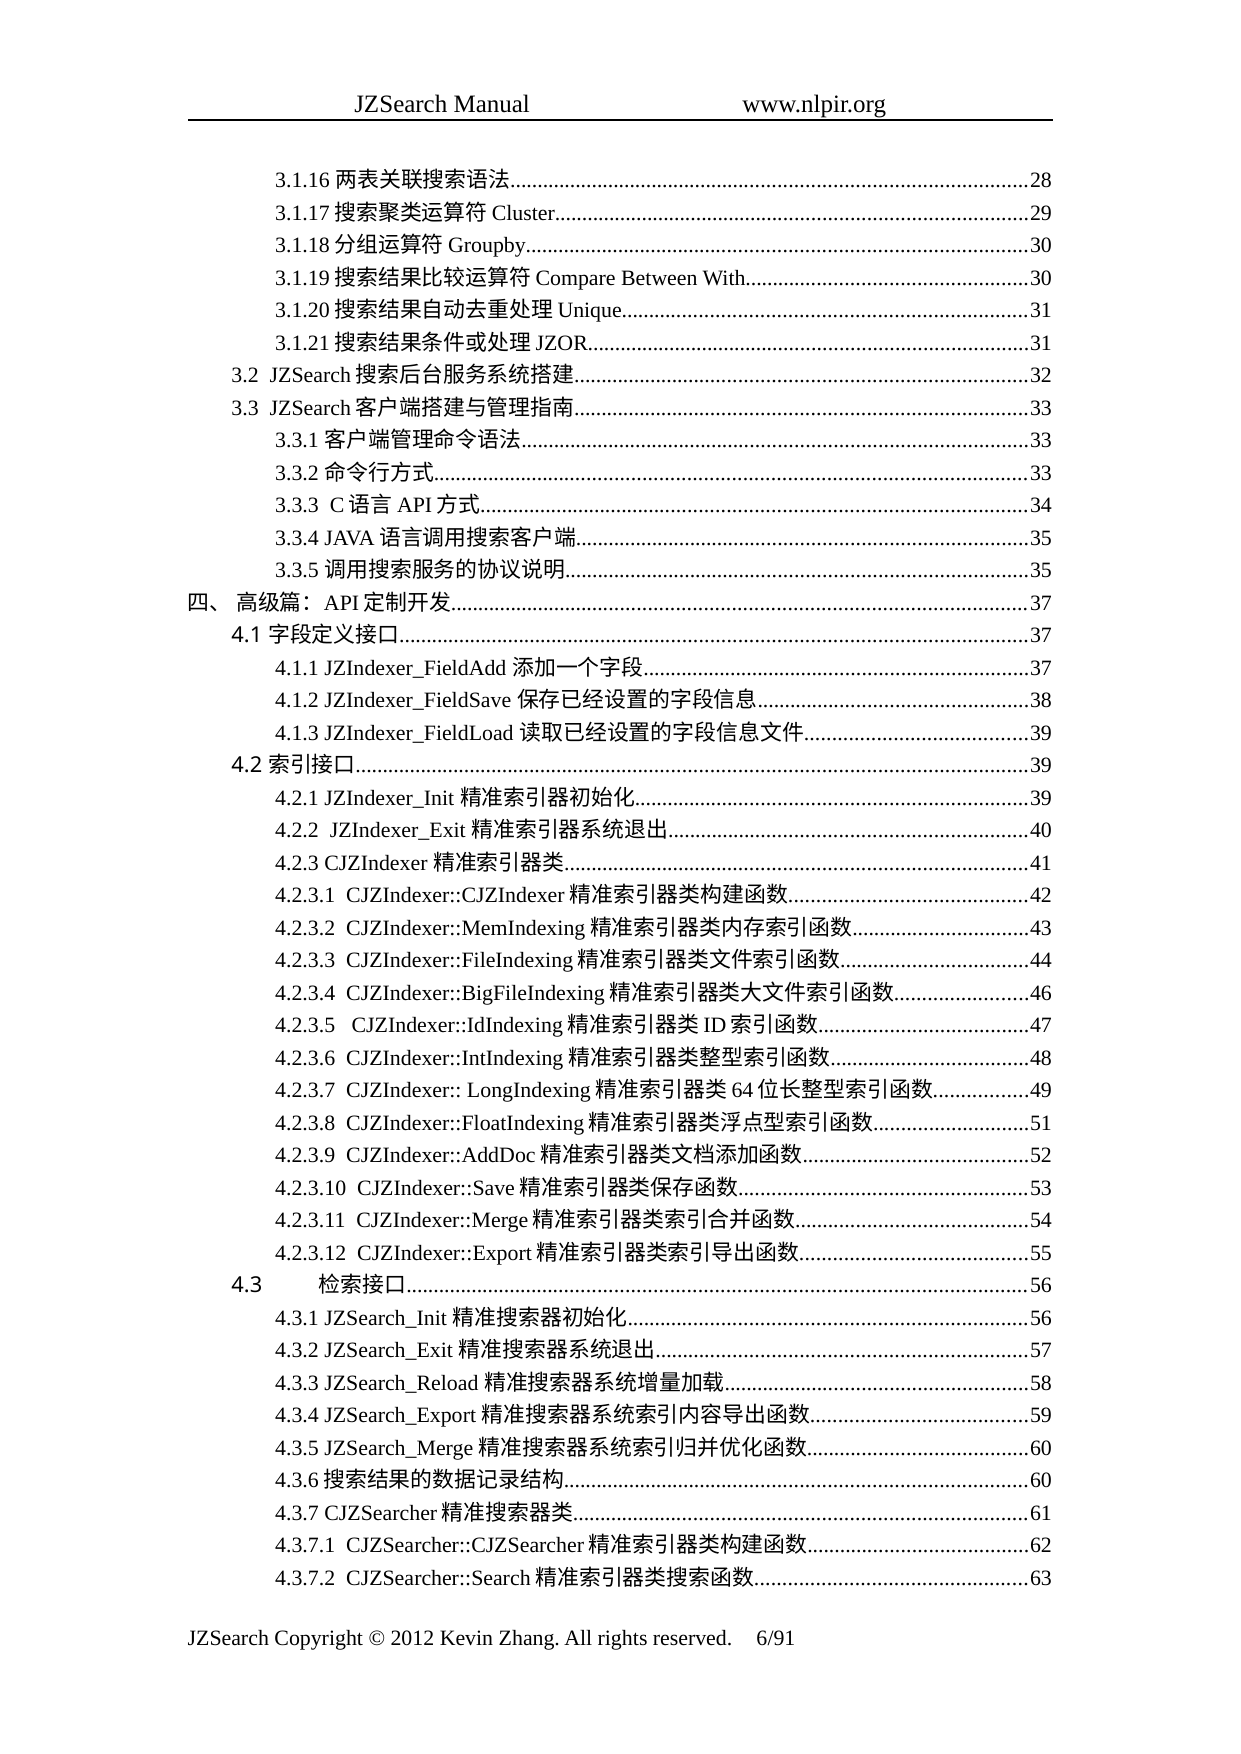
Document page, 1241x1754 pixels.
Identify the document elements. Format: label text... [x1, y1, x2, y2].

text 4.2.3.11 CJZIndexer::Merge精准索引器类索引合并函数 54 [275, 1202, 1053, 1234]
text 4.2.3.7 CJZIndexer:: LongIndexing精准索引器类 64位长整型索引函数 49 [275, 1072, 1053, 1104]
text 4.2.3.6 CJZIndexer::IntIndexing精准索引器类整型索引函数 48 [275, 1039, 1053, 1072]
text 4.1 字段定义接口 37 [231, 617, 1053, 649]
text 3.1.16 两表关联搜索语法 28 [275, 162, 1053, 194]
text 4.3 检索接口 56 [231, 1267, 1053, 1299]
text 4.3.7.2 CJZSearcher::Search精准索引器类搜索函数 63 [275, 1559, 1053, 1592]
text 4.1.2 JZIndexer_FieldSave 保存已经设置的字段信息 38 [275, 682, 1053, 714]
text 四、 高级篇：API定制开发 37 [187, 584, 1053, 617]
text 4.3.1 JZSearch_Init 精准搜索器初始化 56 [275, 1299, 1053, 1332]
text 3.3.2 命令行方式 33 [275, 454, 1053, 487]
text 4.2.3.5 CJZIndexer::IdIndexing精准索引器类ID索引函数 47 [275, 1007, 1053, 1039]
text 3.1.17搜索聚类运算符Cluster 29 [275, 194, 1053, 227]
text 4.2.3.9 CJZIndexer::AddDoc精准索引器类文档添加函数 52 [275, 1137, 1053, 1169]
text 4.3.6搜索结果的数据记录结构 60 [275, 1462, 1053, 1494]
text 3.1.21搜索结果条件或处理JZOR 31 [275, 324, 1053, 357]
text 4.2 索引接口 39 [231, 747, 1053, 779]
text 3.1.18分组运算符Groupby 30 [275, 227, 1053, 259]
text 4.3.2 JZSearch_Exit 精准搜索器系统退出 57 [275, 1332, 1053, 1364]
text 3.1.19搜索结果比较运算符Compare Between With 30 [275, 259, 1053, 292]
text 3.3.5 调用搜索服务的协议说明 35 [275, 552, 1053, 584]
text 4.2.3.12 CJZIndexer::Export精准索引器类索引导出函数 55 [275, 1234, 1053, 1267]
text 3.3.3 C语言API方式 34 [275, 487, 1053, 519]
text 3.1.20搜索结果自动去重处理Unique 31 [275, 292, 1053, 324]
text 4.3.7.1 CJZSearcher::CJZSearcher精准索引器类构建函数 62 [275, 1527, 1053, 1559]
text 4.2.3.3 CJZIndexer::FileIndexing精准索引器类文件索引函数 44 [275, 942, 1053, 974]
text 4.3.5 JZSearch_Merge 精准搜索器系统索引归并优化函数 60 [275, 1429, 1053, 1462]
text 4.2.1 JZIndexer_Init 精准索引器初始化 39 [275, 779, 1053, 812]
text 3.3.4 JAVA语言调用搜索客户端 35 [275, 519, 1053, 552]
text 3.3 JZSearch客户端搭建与管理指南 33 [231, 389, 1053, 422]
text 4.2.3.10 CJZIndexer::Save精准索引器类保存函数 53 [275, 1169, 1053, 1202]
text 4.2.2 JZIndexer_Exit 精准索引器系统退出 40 [275, 812, 1053, 844]
text 4.2.3.1 CJZIndexer::CJZIndexer精准索引器类构建函数 42 [275, 877, 1053, 909]
text 4.2.3.2 CJZIndexer::MemIndexing精准索引器类内存索引函数 43 [275, 909, 1053, 942]
text 4.2.3 CJZIndexer 精准索引器类 41 [275, 844, 1053, 877]
text 4.2.3.4 CJZIndexer::BigFileIndexing精准索引器类大文件索引函数 46 [275, 974, 1053, 1007]
text 4.1.3 JZIndexer_FieldLoad 读取已经设置的字段信息文件 39 [275, 714, 1053, 747]
text 4.2.3.8 CJZIndexer::FloatIndexing精准索引器类浮点型索引函数 51 [275, 1104, 1053, 1137]
text 4.3.3 JZSearch_Reload 精准搜索器系统增量加载 58 [275, 1364, 1053, 1397]
text 4.3.4 JZSearch_Export 精准搜索器系统索引内容导出函数 59 [275, 1397, 1053, 1429]
text 4.3.7 CJZSearcher精准搜索器类 61 [275, 1494, 1053, 1527]
text 4.1.1 JZIndexer_FieldAdd 添加一个字段 37 [275, 649, 1053, 682]
text 3.3.1 客户端管理命令语法 33 [275, 422, 1053, 454]
text 3.2 JZSearch搜索后台服务系统搭建 32 [231, 357, 1053, 389]
